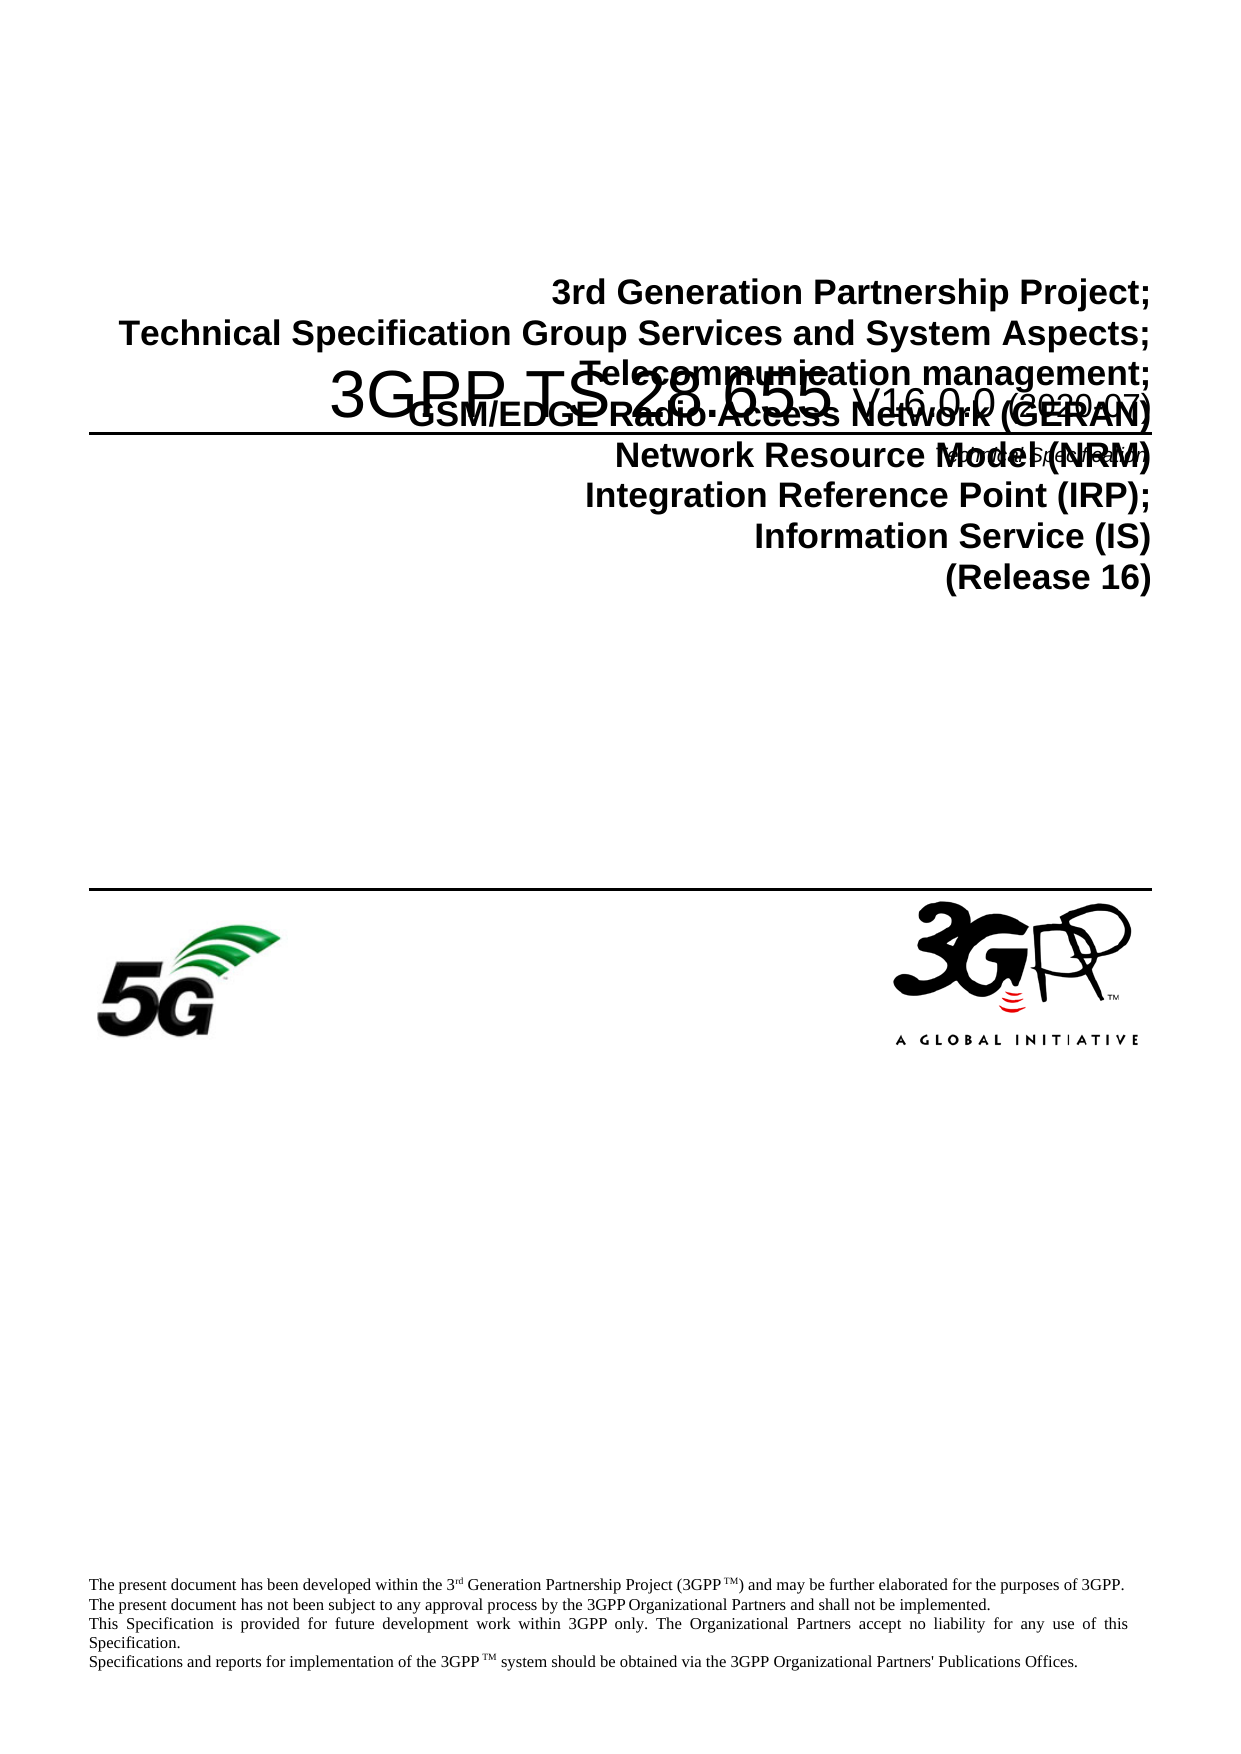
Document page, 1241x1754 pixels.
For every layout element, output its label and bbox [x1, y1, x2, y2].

picture [885, 893, 1152, 1050]
picture [88, 912, 288, 1050]
